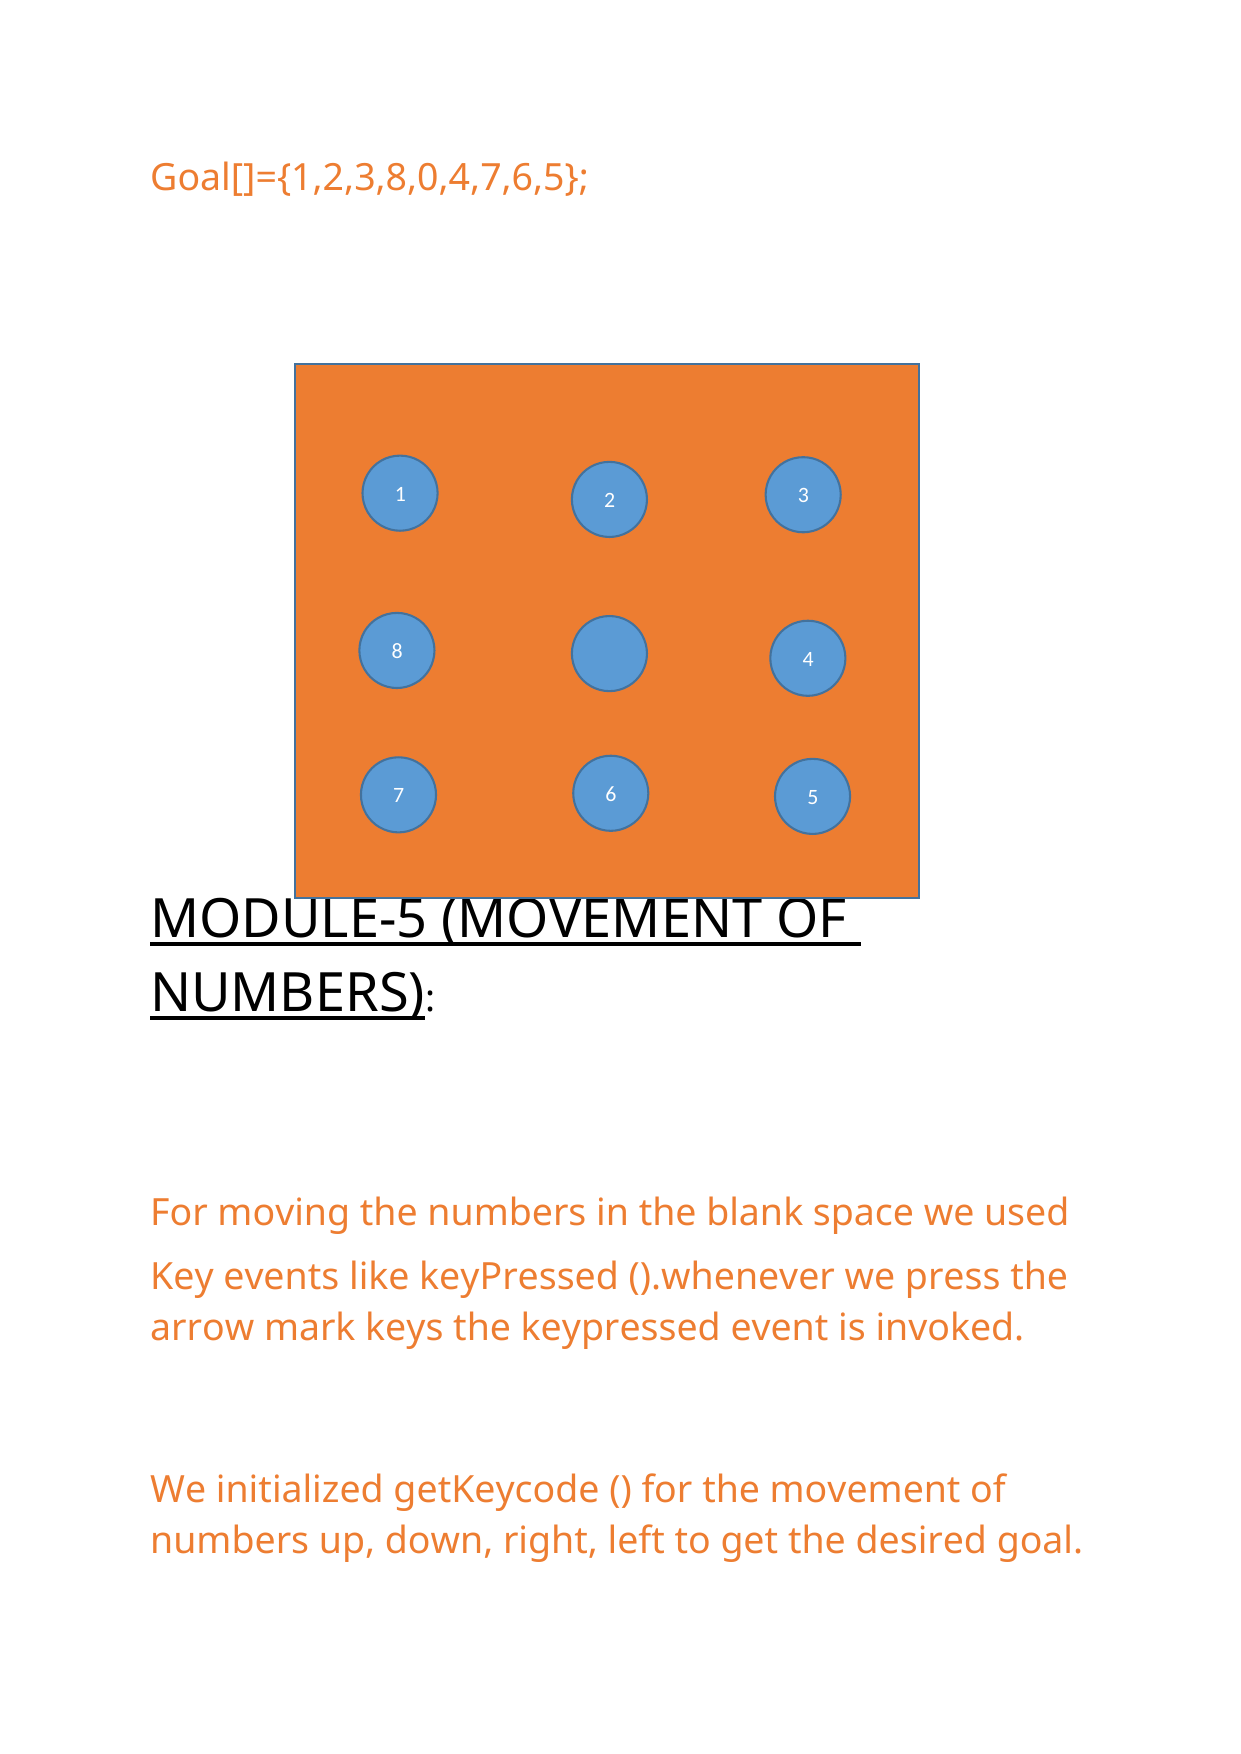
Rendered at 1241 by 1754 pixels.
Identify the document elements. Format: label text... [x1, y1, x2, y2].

subtitle Goal[]={1,2,3,8,0,4,7,6,5}; [150, 150, 1090, 201]
subtitle MODULE-5 (MOVEMENT OF NUMBERS): [150, 880, 1090, 1027]
subtitle We initialized getKeycode () for the movement of numbers up, down, right, left to get the desired goal. [150, 1462, 1090, 1564]
subtitle For moving the numbers in the blank space we used [150, 1186, 1090, 1237]
subtitle Key events like keyPressed ().whenever we press the arrow mark keys the keypressed event is invoked. [150, 1249, 1090, 1351]
